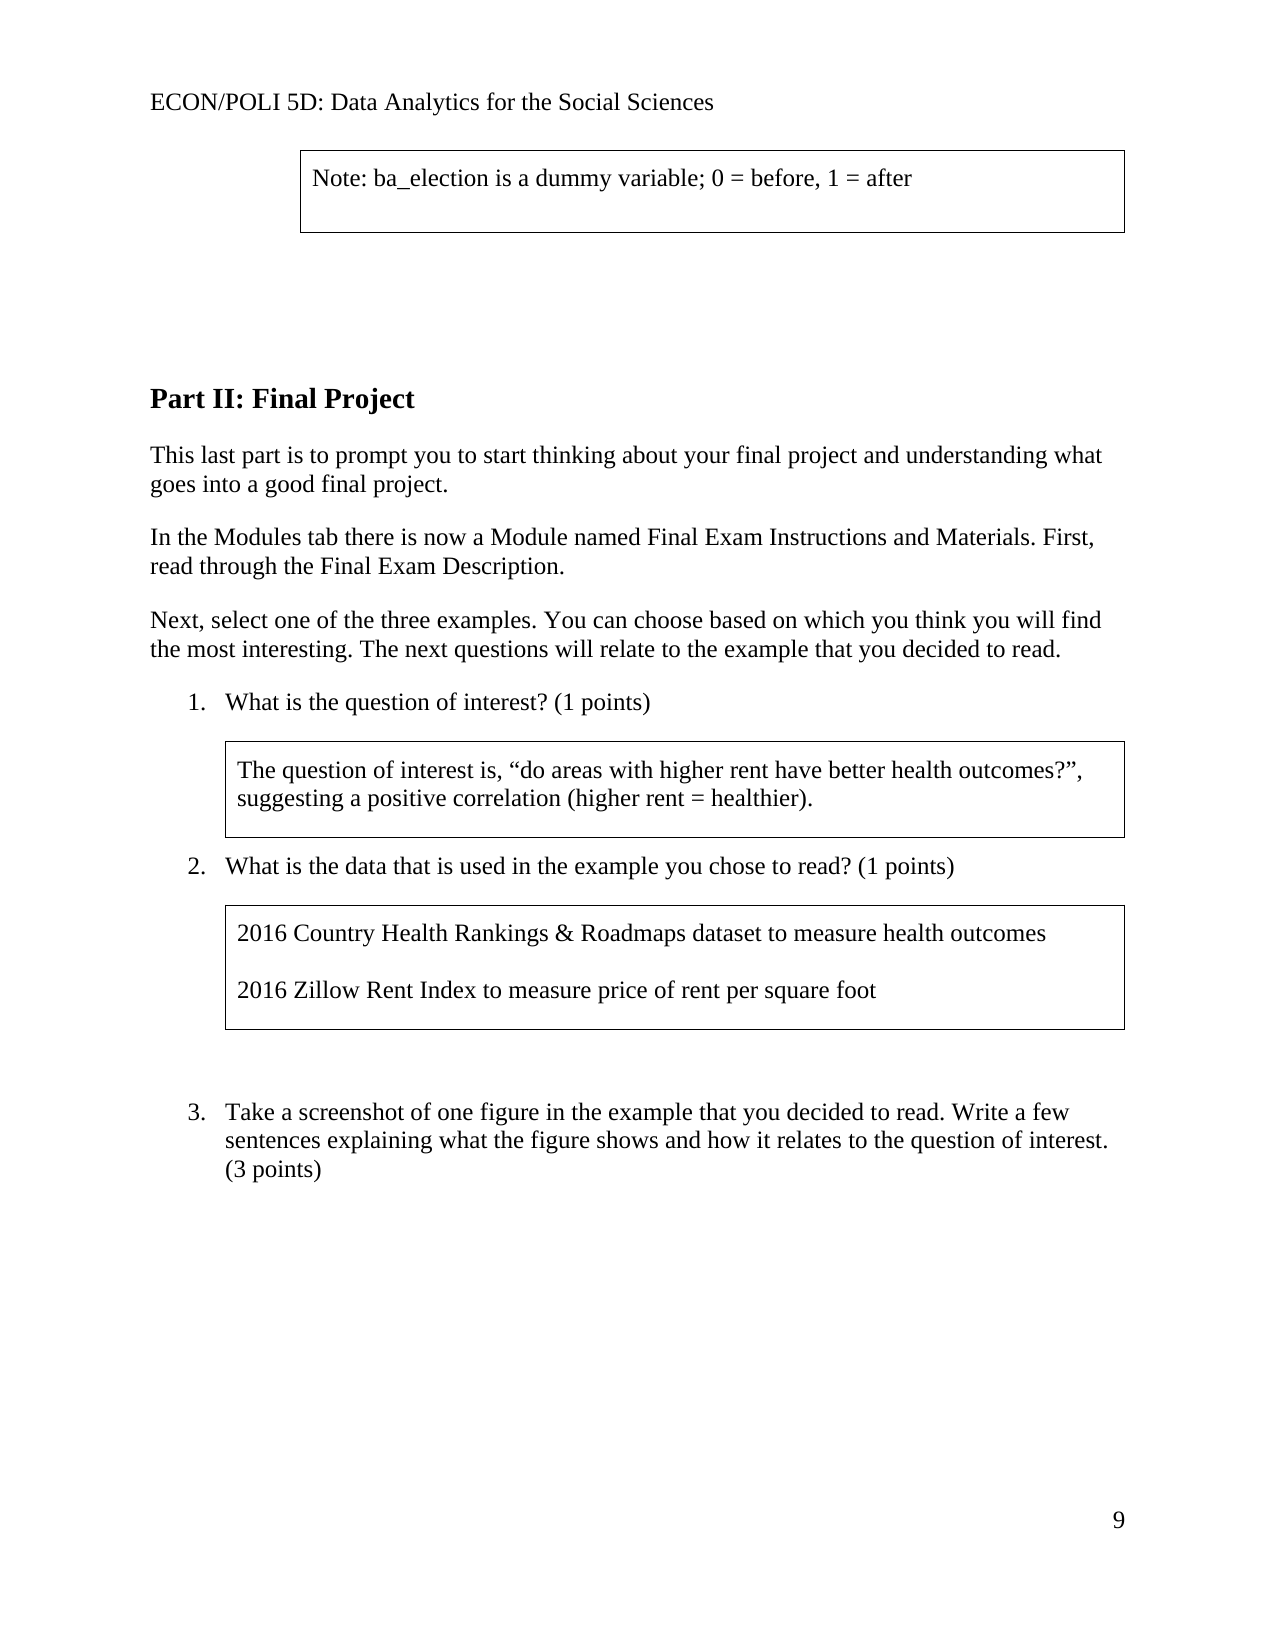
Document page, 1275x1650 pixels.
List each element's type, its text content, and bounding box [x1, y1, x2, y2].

list What is the question of interest? (1 points) [187, 687, 1125, 716]
list Take a screenshot of one figure in the example that you decided to read. Write a few sentences explaining what the figure shows and how it relates to the question of interest. (3 points) [187, 1097, 1125, 1183]
text This last part is to prompt you to start thinking about your final project and understanding what goes into a good final project. [150, 440, 1125, 497]
table_header 2016 Country Health Rankings & Roadmaps dataset to measure health outcomes 2016 Zillow Rent Index to measure price of rent per square foot [226, 906, 1124, 1029]
text Next, select one of the three examples. You can choose based on which you think you will find the most interesting. The next questions will relate to the example that you decided to read. [150, 605, 1125, 662]
text In the Modules tab there is now a Module named Final Exam Instructions and Materials. First, read through the Final Exam Description. [150, 522, 1125, 580]
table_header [301, 151, 1124, 232]
subtitle Part II: Final Project [150, 381, 1125, 415]
list What is the data that is used in the example you chose to read? (1 points) [187, 851, 1125, 879]
table_header The question of interest is, “do areas with higher rent have better health outcomes?”, suggesting a positive correlation (higher rent = healthier). [226, 742, 1124, 837]
